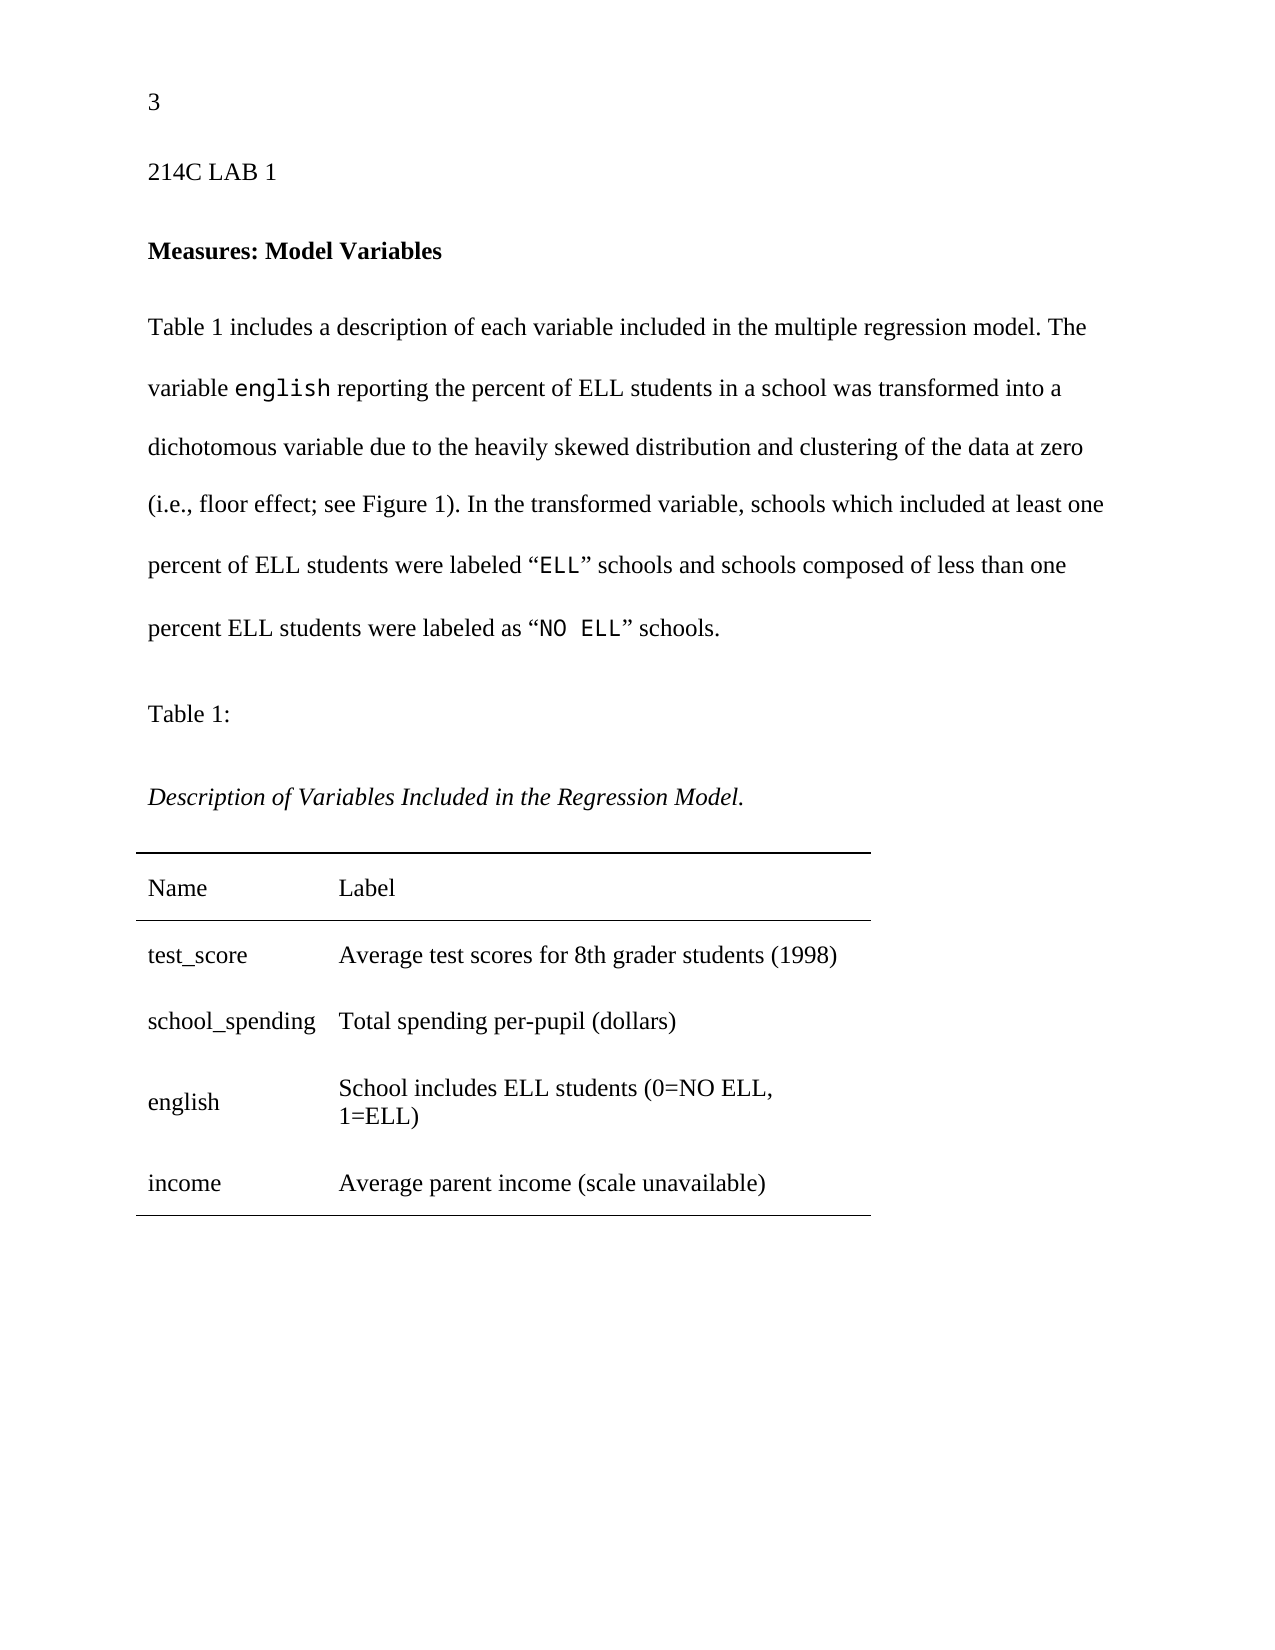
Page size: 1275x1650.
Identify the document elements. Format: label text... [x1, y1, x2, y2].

table_cell income [136, 1149, 327, 1215]
table_header Name [136, 854, 327, 920]
table_cell Total spending per-pupil (dollars) [327, 988, 871, 1054]
table_cell test_score [136, 921, 327, 988]
text Description of Variables Included in the Regression Model. [148, 782, 1127, 811]
subtitle Measures: Model Variables [148, 236, 1127, 264]
table_cell english [136, 1054, 327, 1149]
table_cell Average test scores for 8th grader students (1998) [327, 921, 871, 988]
text Table 1: [148, 699, 1127, 728]
table_cell school_spending [136, 988, 327, 1054]
table_header Label [327, 854, 871, 920]
text Table 1 includes a description of each variable included in the multiple regression model. The variable english reporting the percent of ELL students in a school was transformed into a dichotomous variable due to the heavily skewed distribution and clustering of the data at zero (i.e., floor effect; see Figure 1). In the transformed variable, schools which included at least one percent of ELL students were labeled “ELL” schools and schools composed of less than one percent ELL students were labeled as “NO ELL” schools. [148, 312, 1127, 643]
table_cell School includes ELL students (0=NO ELL, 1=ELL) [327, 1054, 871, 1149]
table_cell Average parent income (scale unavailable) [327, 1149, 871, 1215]
